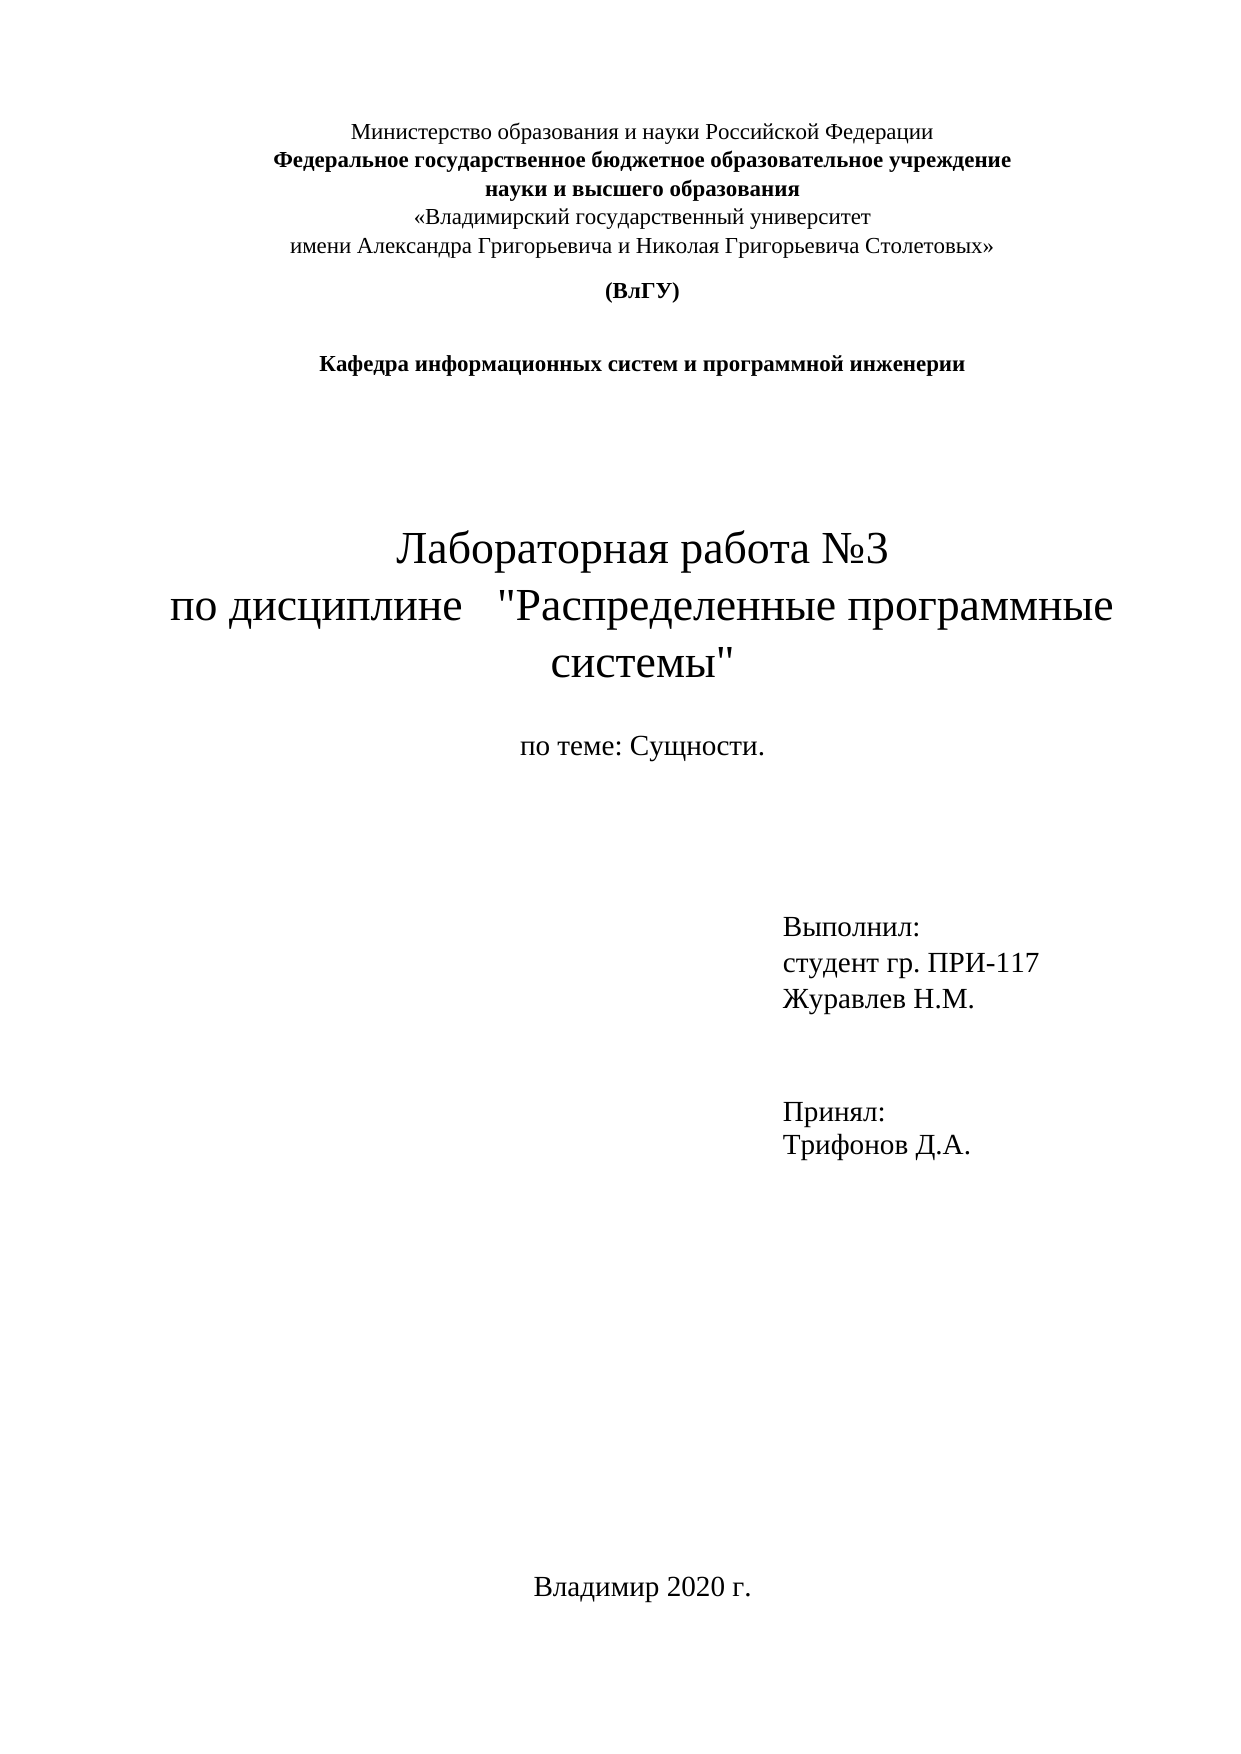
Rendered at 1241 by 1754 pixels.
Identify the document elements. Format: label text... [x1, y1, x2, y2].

text Журавлев Н.М. [783, 981, 1137, 1014]
text Принял: [783, 1094, 1137, 1127]
text «Владимирский государственный университет [148, 203, 1137, 230]
text по теме: Сущности. [148, 728, 1137, 761]
text имени Александра Григорьевича и Николая Григорьевича Столетовых» [148, 232, 1137, 258]
text Министерство образования и науки Российской Федерации [148, 118, 1137, 144]
text Лабораторная работа №3 [148, 521, 1137, 574]
text Кафедра информационных систем и программной инженерии [148, 351, 1137, 377]
text Федеральное государственное бюджетное образовательное учреждение [148, 147, 1137, 173]
text науки и высшего образования [148, 175, 1137, 201]
text по дисциплине "Распределенные программные системы" [148, 578, 1137, 688]
text Выполнил: [783, 909, 1137, 942]
text студент гр. ПРИ-117 [783, 945, 1137, 978]
text Трифонов Д.А. [783, 1127, 1137, 1161]
text Владимир 2020 г. [148, 1569, 1137, 1603]
text (ВлГУ) [148, 277, 1137, 303]
